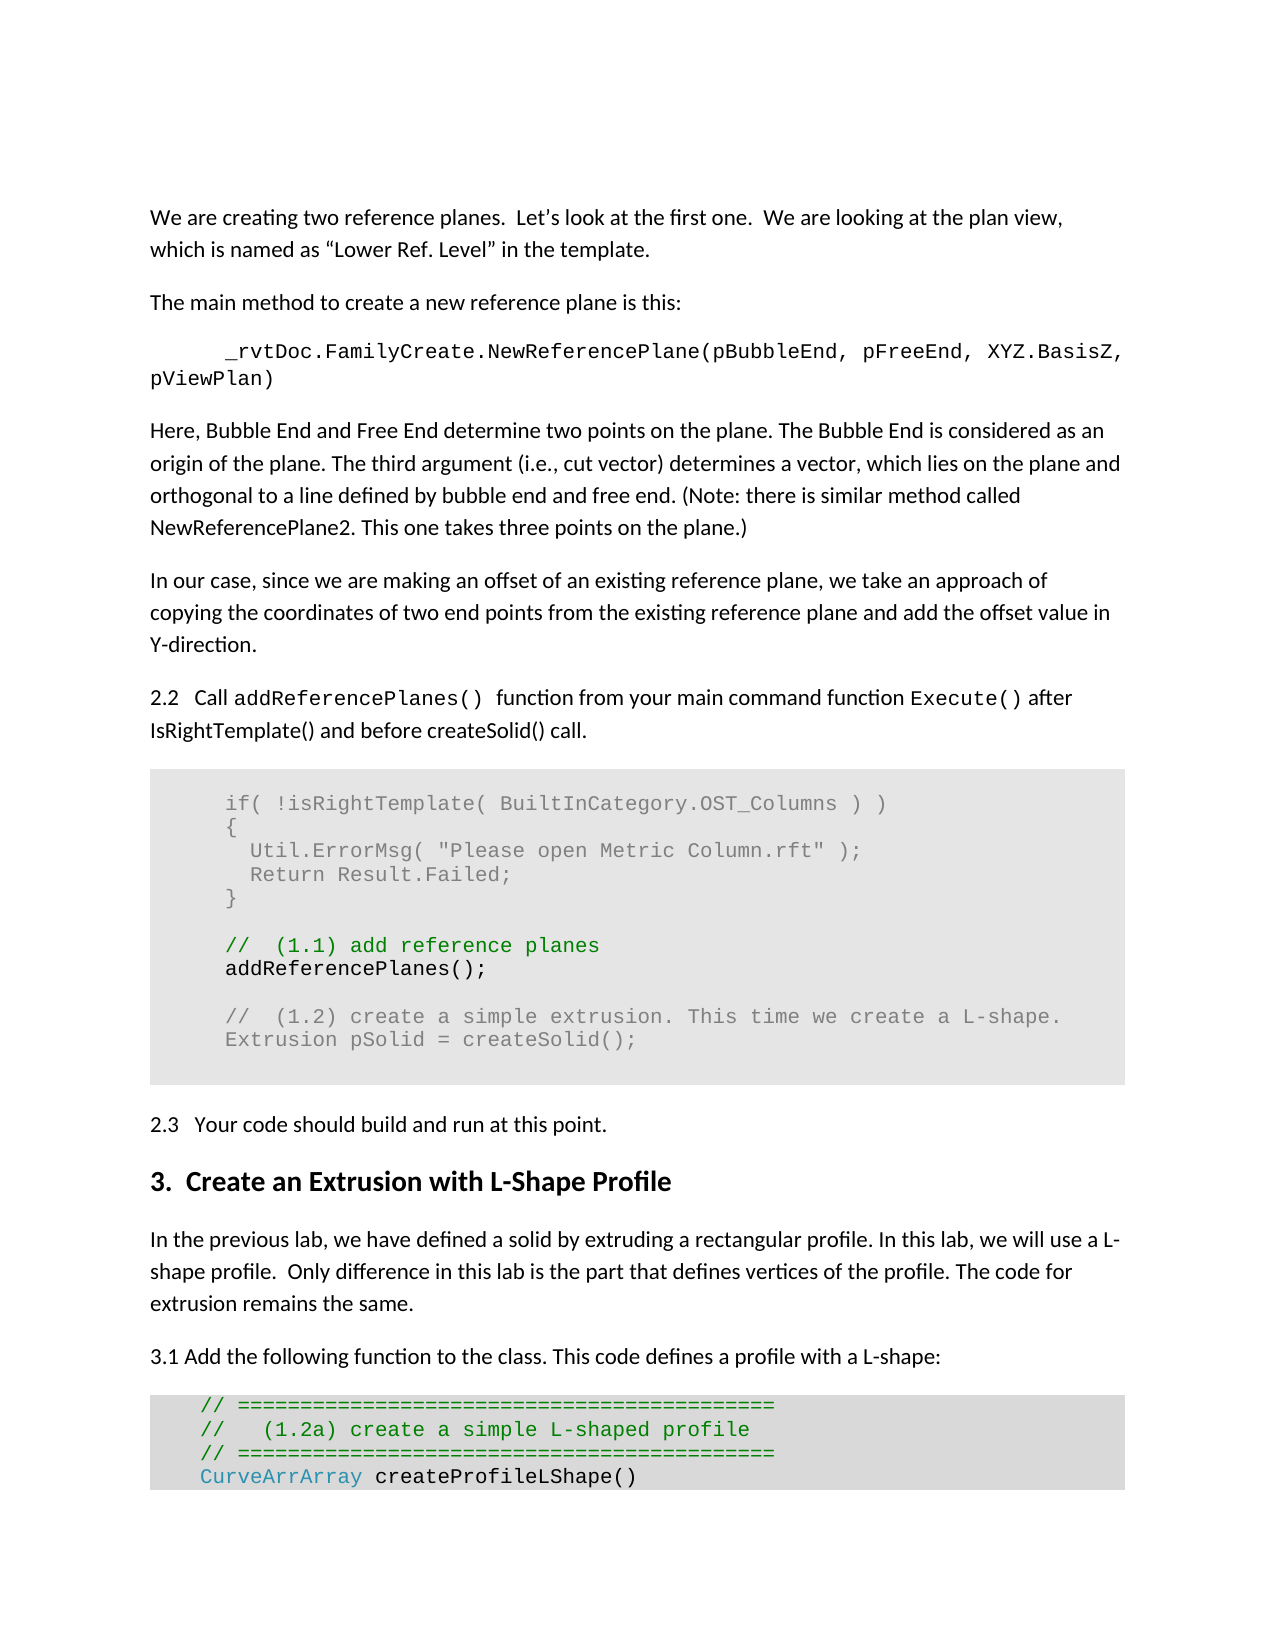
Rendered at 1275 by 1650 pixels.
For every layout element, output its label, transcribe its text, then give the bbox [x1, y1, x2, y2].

text } [150, 887, 1125, 911]
text // (1.1) add reference planes [150, 935, 1125, 958]
text 2.2 Call addReferencePlanes() function from your main command function Execute() after IsRightTemplate() and before createSolid() call. [150, 683, 1125, 744]
text Extrusion pSolid = createSolid(); [150, 1029, 1125, 1085]
text // (1.2) create a simple extrusion. This time we create a L-shape. [150, 1006, 1125, 1029]
text In our case, since we are making an offset of an existing reference plane, we take an approach of copying the coordinates of two end points from the existing reference plane and add the offset value in Y-direction. [150, 566, 1125, 658]
text The main method to create a new reference plane is this: [150, 288, 1125, 316]
text 3. Create an Extrusion with L-Shape Profile [150, 1163, 1125, 1199]
text _rvtDoc.FamilyCreate.NewReferencePlane(pBubbleEnd, pFreeEnd, XYZ.BasisZ, pViewPlan) [150, 341, 1125, 392]
text // =========================================== [150, 1395, 1125, 1419]
text if( !isRightTemplate( BuiltInCategory.OST_Columns ) ) [150, 793, 1125, 816]
text 3.1 Add the following function to the class. This code defines a profile with a L-shape: [150, 1342, 1125, 1370]
text addReferencePlanes(); [150, 958, 1125, 982]
text // =========================================== [150, 1443, 1125, 1466]
text In the previous lab, we have defined a solid by extruding a rectangular profile. In this lab, we will use a L-shape profile. Only difference in this lab is the part that defines vertices of the profile. The code for extrusion remains the same. [150, 1225, 1125, 1317]
text // (1.2a) create a simple L-shaped profile [150, 1419, 1125, 1443]
text { [150, 816, 1125, 840]
text Here, Bubble End and Free End determine two points on the plane. The Bubble End is considered as an origin of the plane. The third argument (i.e., cut vector) determines a vector, which lies on the plane and orthogonal to a line defined by bubble end and free end. (Note: there is similar method called NewReferencePlane2. This one takes three points on the plane.) [150, 416, 1125, 541]
text 2.3 Your code should build and run at this point. [150, 1110, 1125, 1138]
text Util.ErrorMsg( "Please open Metric Column.rft" ); [150, 840, 1125, 864]
text We are creating two reference planes. Let’s look at the first one. We are looking at the plan view, which is named as “Lower Ref. Level” in the template. [150, 203, 1125, 263]
text CurveArrArray createProfileLShape() [150, 1466, 1125, 1490]
text Return Result.Failed; [150, 864, 1125, 887]
